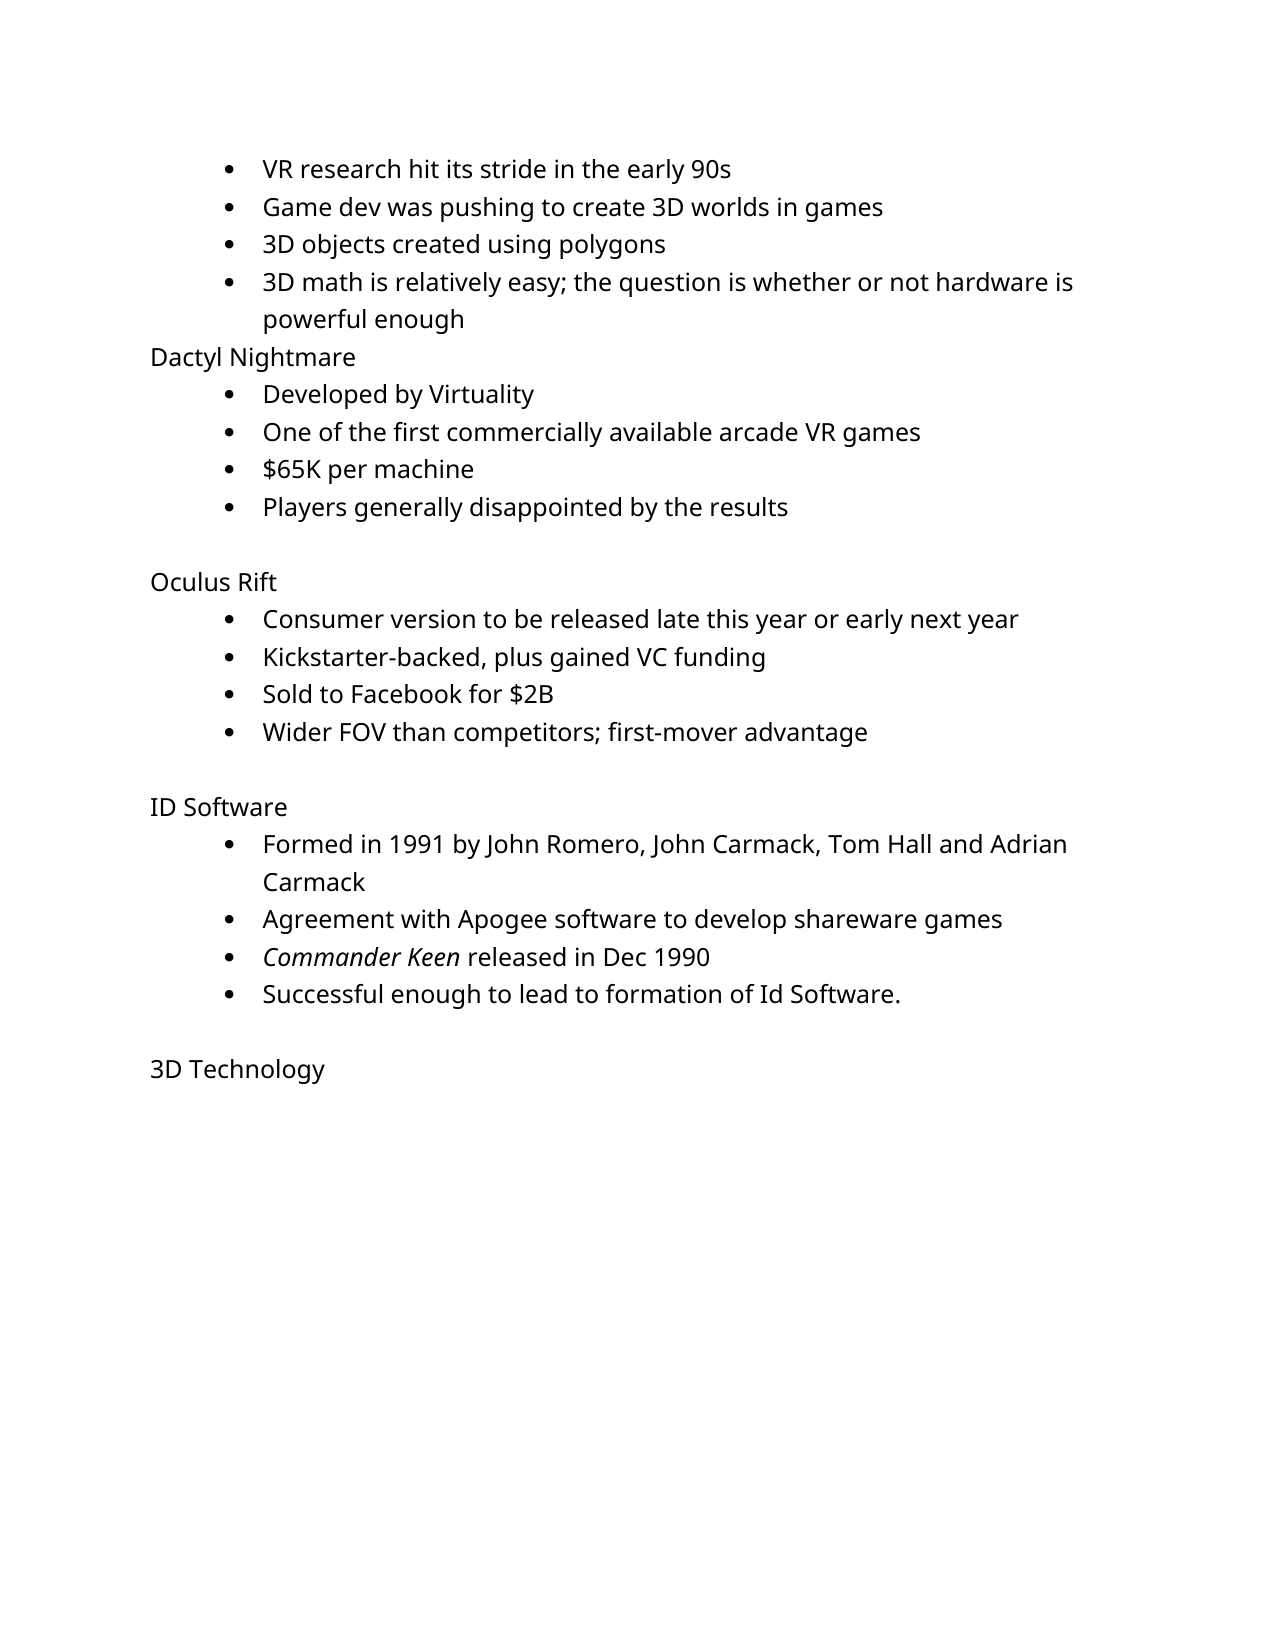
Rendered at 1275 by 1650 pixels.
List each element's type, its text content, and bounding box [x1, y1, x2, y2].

text Formed in 1991 by John Romero, John Carmack, Tom Hall and Adrian Carmack [225, 825, 1125, 900]
text 3D Technology [150, 1050, 1125, 1087]
text Sold to Facebook for $2B [225, 675, 1125, 712]
text Agreement with Apogee software to develop shareware games [225, 900, 1125, 937]
text One of the first commercially available arcade VR games [225, 412, 1125, 450]
text Players generally disappointed by the results [225, 487, 1125, 525]
text Game dev was pushing to create 3D worlds in games [225, 187, 1125, 225]
text Wider FOV than competitors; first-mover advantage [225, 712, 1125, 750]
text Dactyl Nightmare [150, 337, 1125, 375]
text Oculus Rift [150, 562, 1125, 600]
text VR research hit its stride in the early 90s [225, 150, 1125, 187]
text ID Software [150, 787, 1125, 825]
text $65K per machine [225, 450, 1125, 487]
text Kickstarter-backed, plus gained VC funding [225, 637, 1125, 675]
text Consumer version to be released late this year or early next year [225, 600, 1125, 637]
text Successful enough to lead to formation of Id Software. [225, 975, 1125, 1012]
text 3D objects created using polygons [225, 225, 1125, 262]
text Developed by Virtuality [225, 375, 1125, 412]
text Commander Keen released in Dec 1990 [225, 937, 1125, 975]
text 3D math is relatively easy; the question is whether or not hardware is powerful enough [225, 262, 1125, 337]
